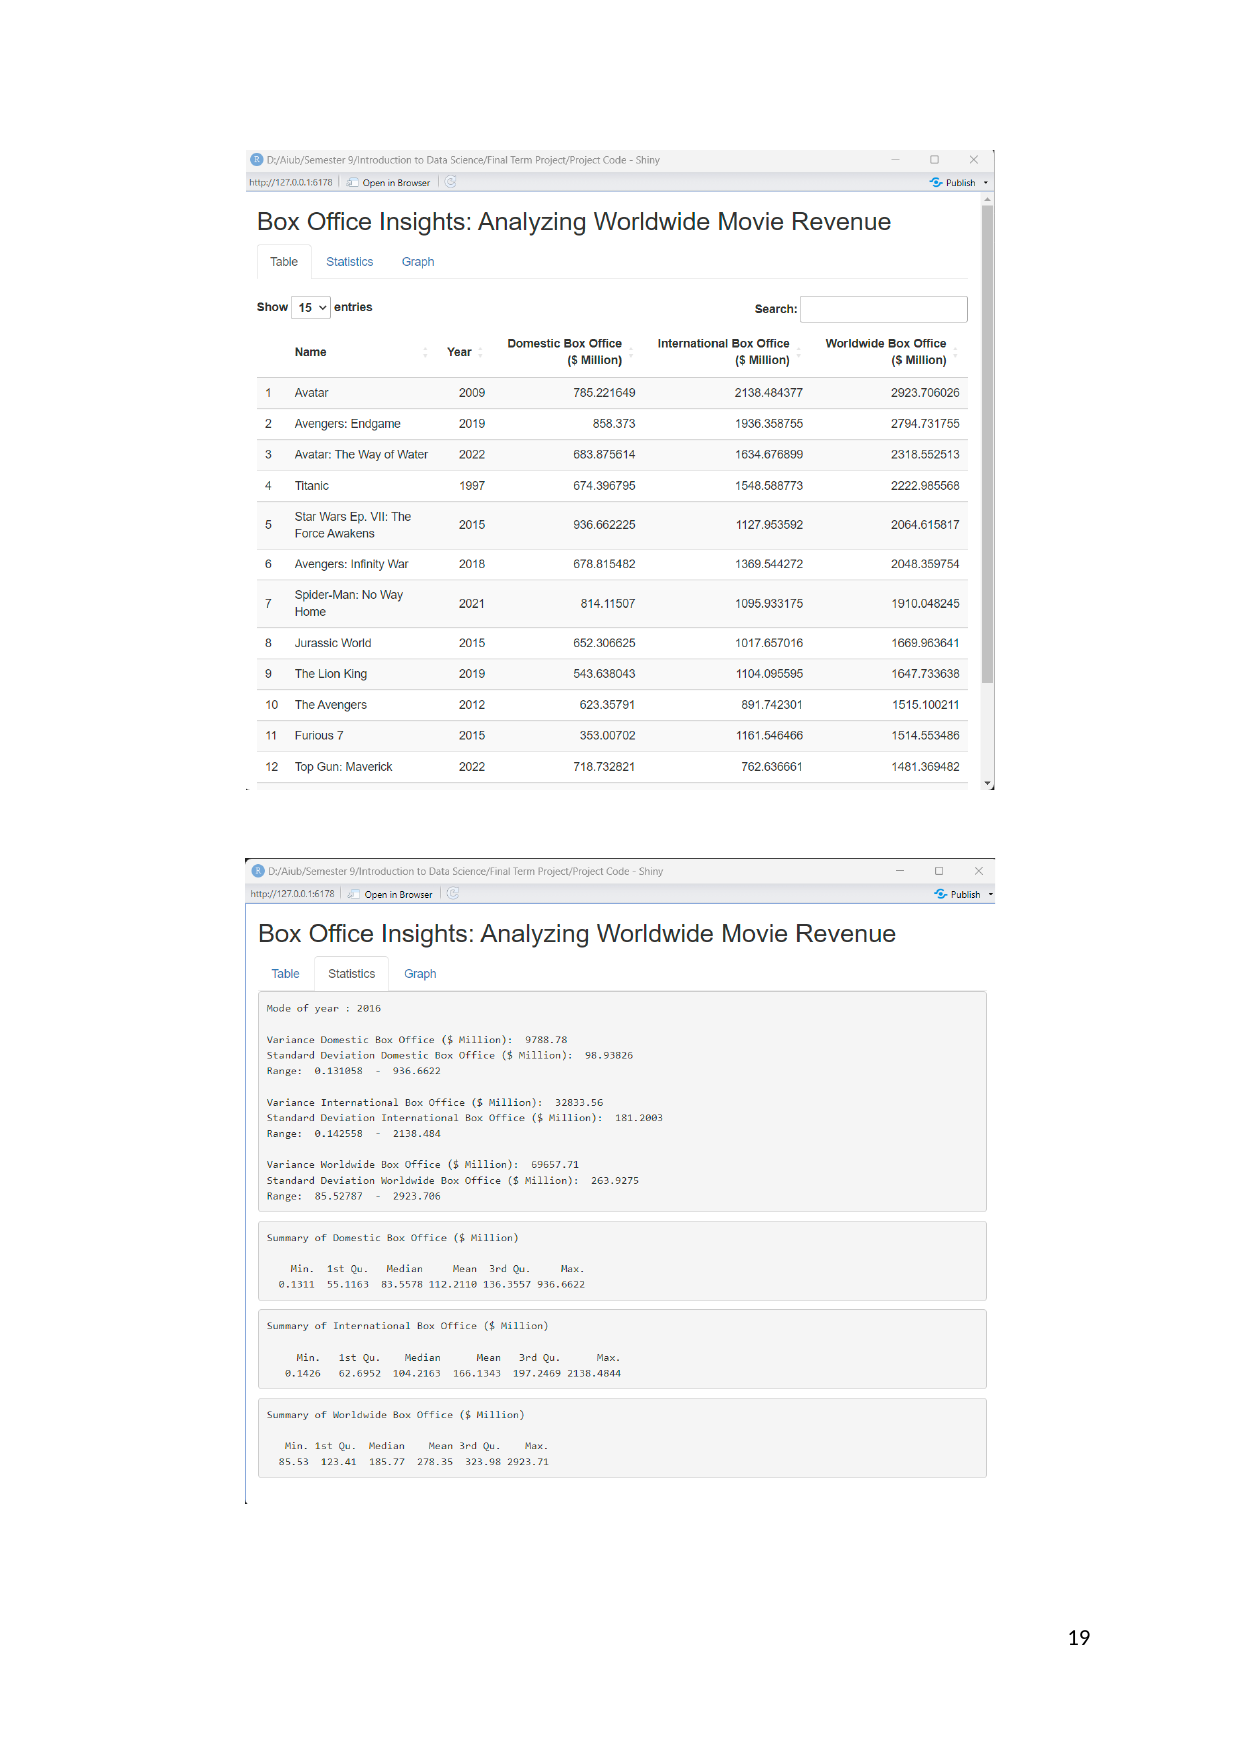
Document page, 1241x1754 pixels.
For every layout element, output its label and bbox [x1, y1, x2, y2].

picture [246, 150, 995, 790]
picture [245, 858, 995, 1504]
